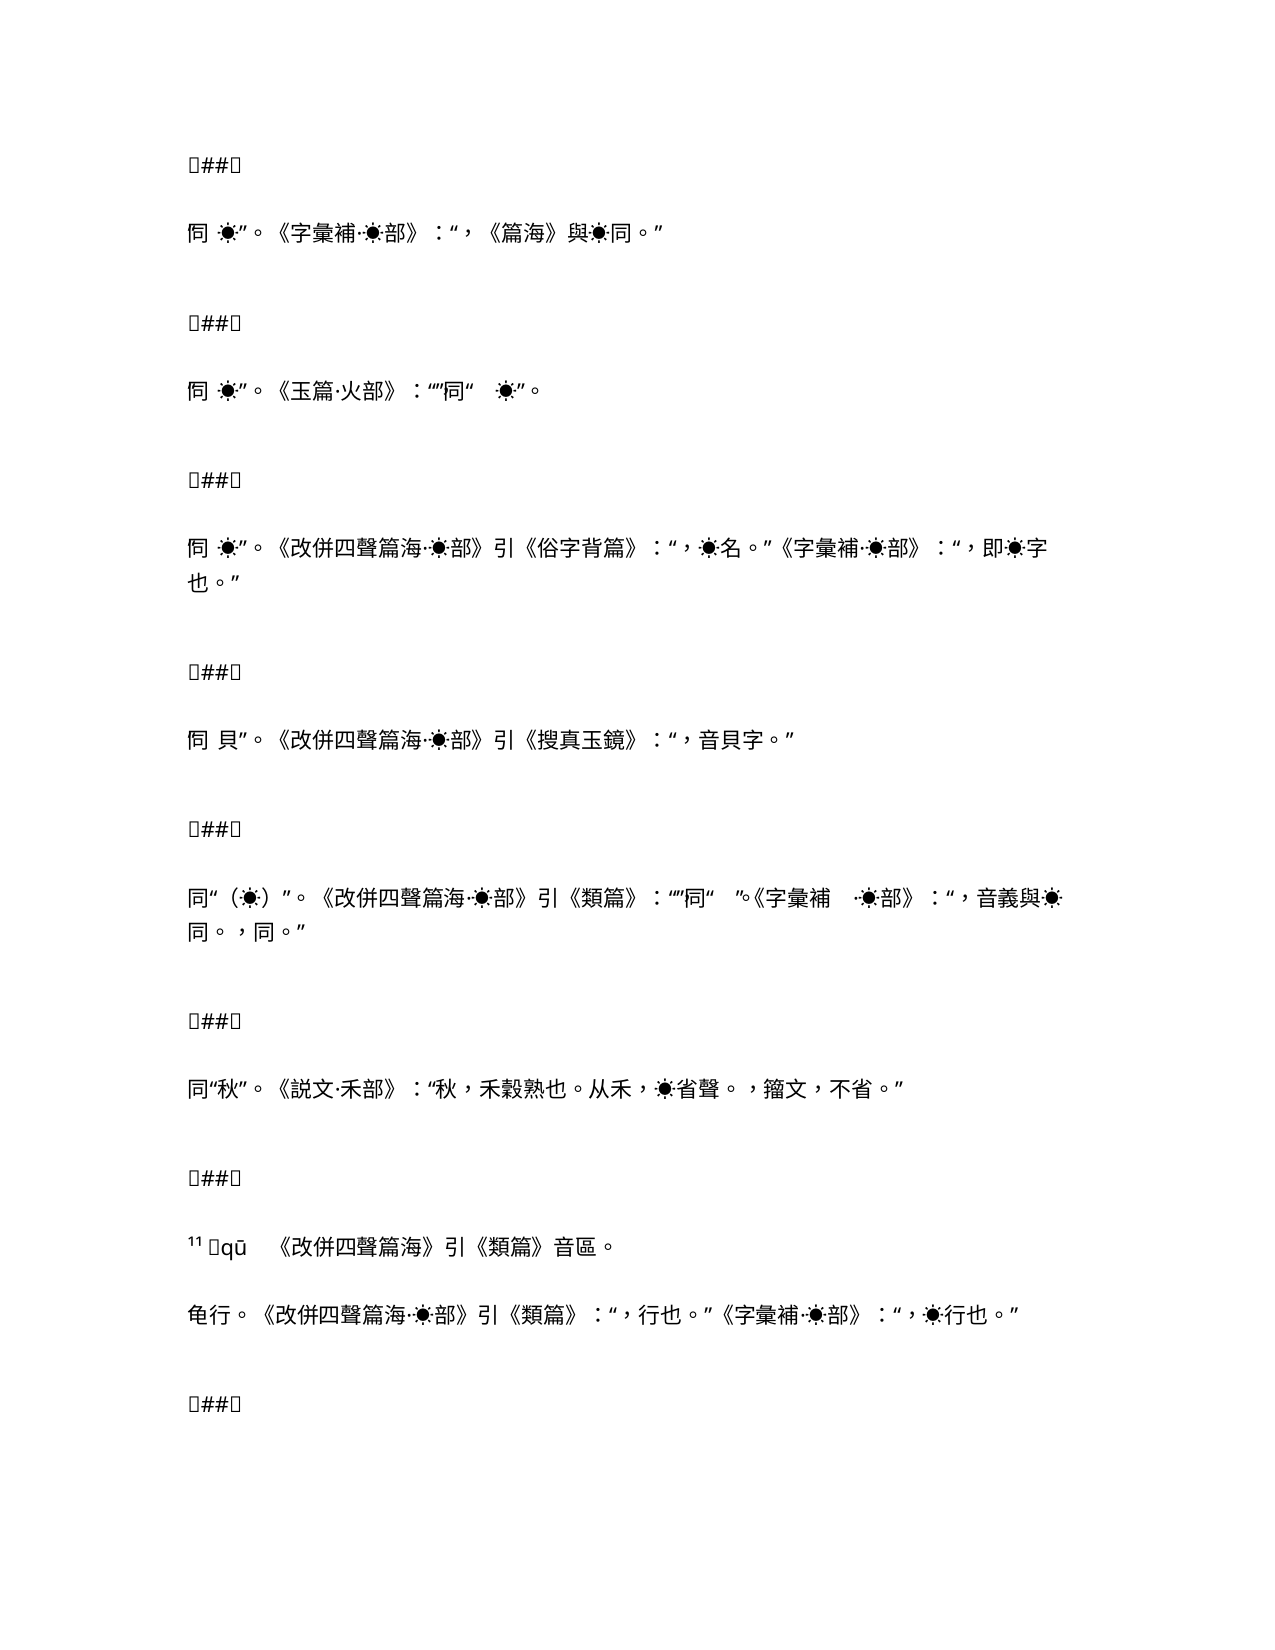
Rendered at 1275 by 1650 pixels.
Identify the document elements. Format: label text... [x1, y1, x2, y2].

text 𪚫##𪚫 𪚫同“☀”。《字彙補·☀部》：“𪚫，《篇海》與☀同。” [187, 150, 1087, 282]
text 𪚱##𪚱 𪚱同“☀”。《玉篇·火部》：“𪚱”，同“☀”。 [187, 307, 1087, 440]
text 𪚽##𪚽 𪚽同“☀”。《改併四聲篇海·☀部》引《俗字背篇》：“𪚽，☀名。”《字彙補·☀部》：“𪚽，即☀字也。” [187, 465, 1087, 631]
text 𪚿##𪚿 同“𪚧（☀）”。《改併四聲篇海·☀部》引《類篇》：“𪚿”，同“𪚧”。《字彙補·☀部》：“𪚧，音義與☀同。𪚿，同𪚧。” [187, 814, 1087, 981]
text 𪛃##𪛃 ¹¹𪛃qū 《改併四聲篇海》引《類篇》音區。 龟行。《改併四聲篇海·☀部》引《類篇》：“𪛃，行也。”《字彙補·☀部》：“𪛃，☀行也。” [187, 1163, 1087, 1364]
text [187, 1389, 1087, 1453]
text 𪚾##𪚾 𪚾同“貝”。《改併四聲篇海·☀部》引《搜真玉鏡》：“𪚾，音貝字。” [187, 657, 1087, 789]
text 𪛁##𪛁 同“秋”。《説文·禾部》：“秋，禾穀熟也。从禾，☀省聲。𪛁，籀文，不省。” [187, 1006, 1087, 1138]
